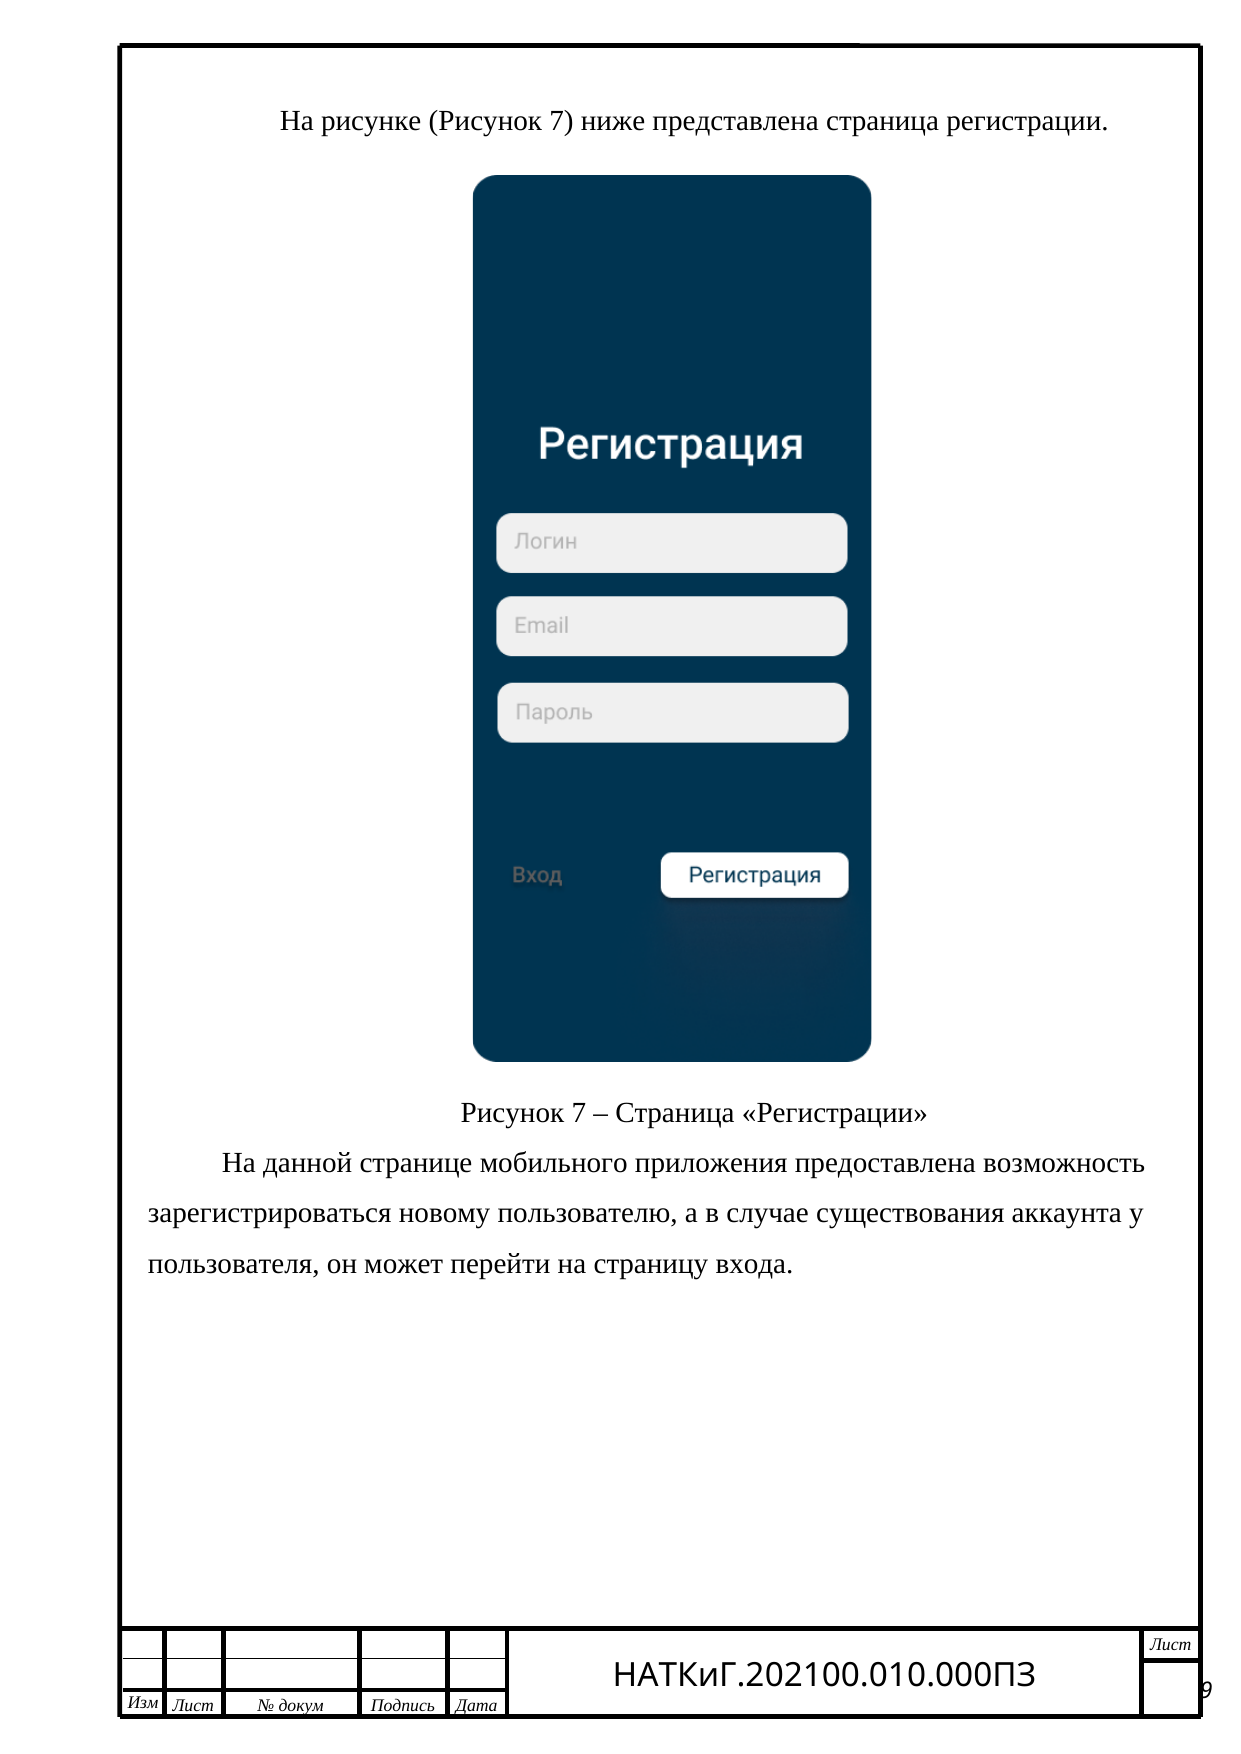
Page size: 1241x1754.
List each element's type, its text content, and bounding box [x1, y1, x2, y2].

picture [472, 175, 872, 1062]
text На рисунке (Рисунок 7) ниже представлена страница регистрации. [148, 103, 1167, 137]
text На данной странице мобильного приложения предоставлена возможность зарегистрироваться новому пользователю, а в случае существования аккаунта у пользователя, он может перейти на страницу входа. [148, 1145, 1167, 1279]
